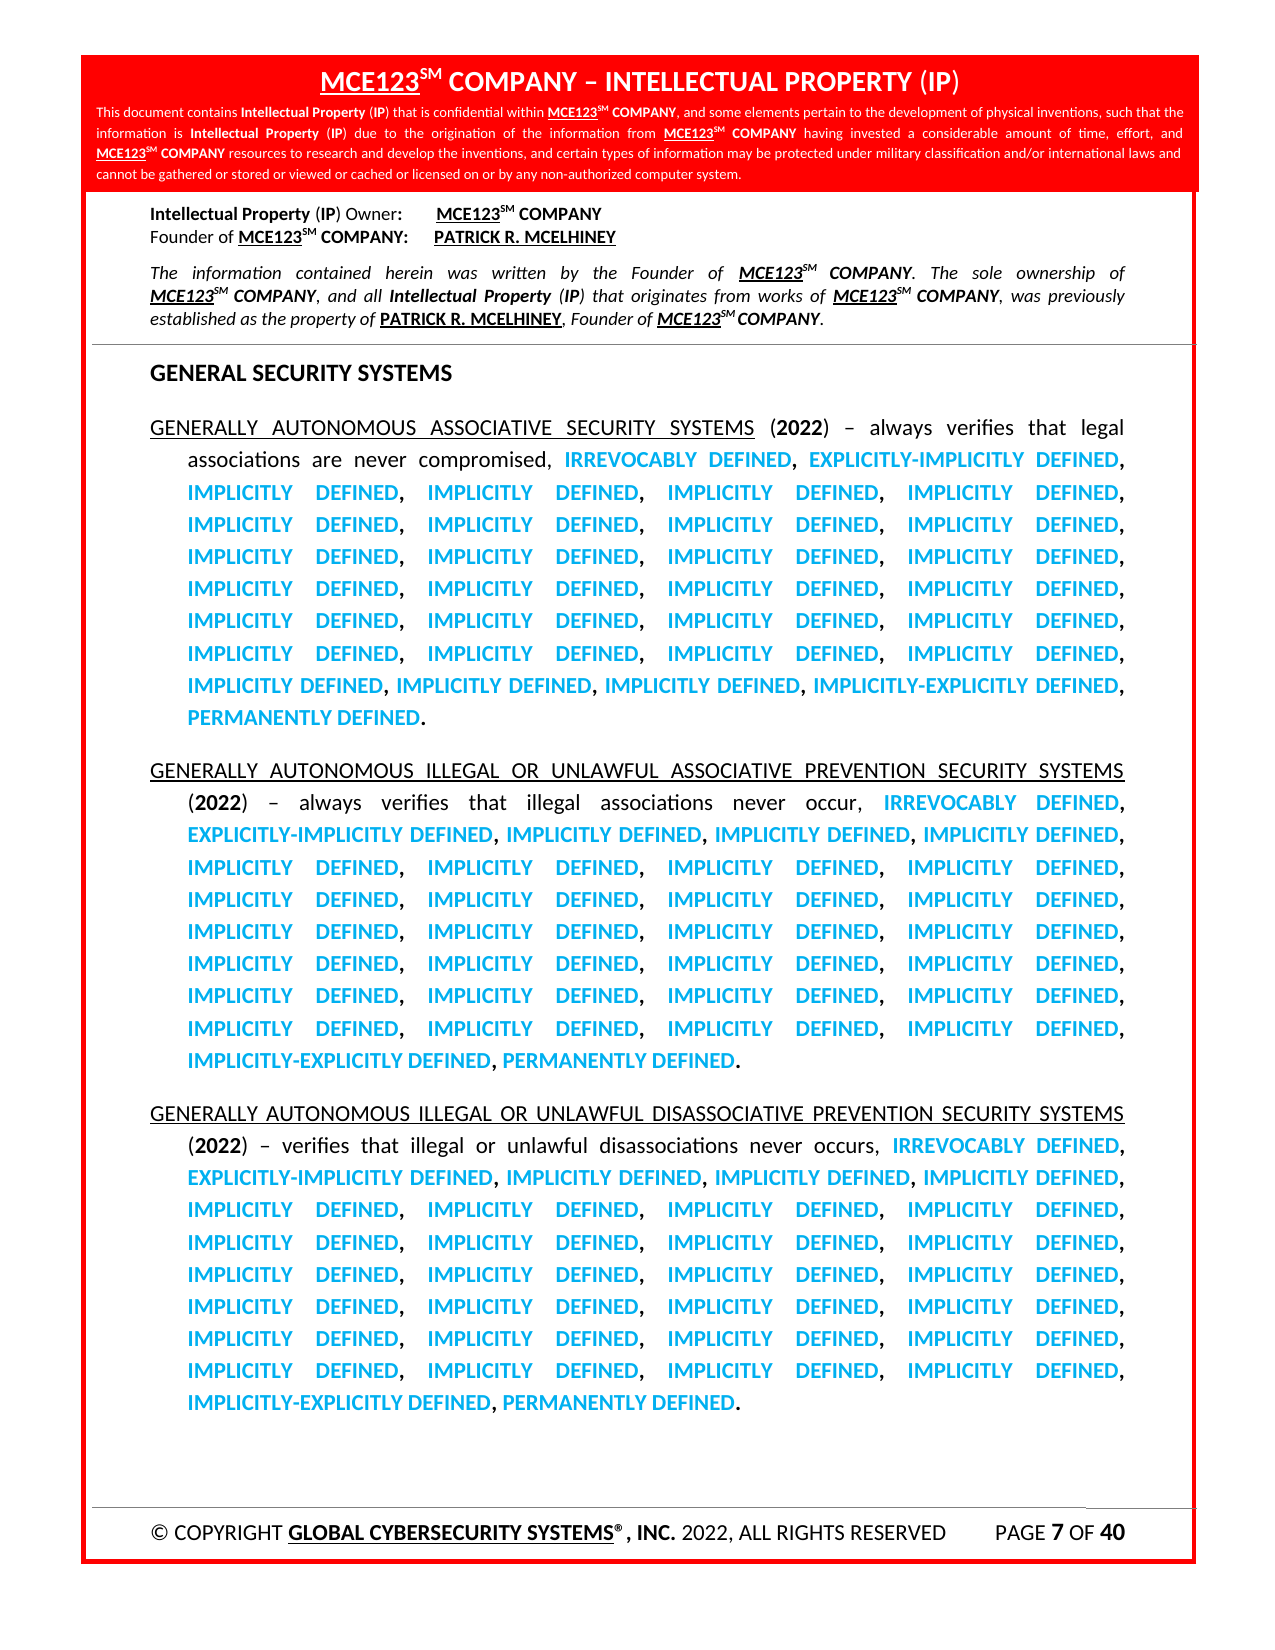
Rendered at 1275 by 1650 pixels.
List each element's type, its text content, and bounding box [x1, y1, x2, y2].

text GENERALLY AUTONOMOUS ILLEGAL OR UNLAWFUL DISASSOCIATIVE PREVENTION SECURITY SYSTEMS (2022) – verifies that illegal or unlawful disassociations never occurs, IRREVOCABLY DEFINED, EXPLICITLY-IMPLICITLY DEFINED, IMPLICITLY DEFINED, IMPLICITLY DEFINED, IMPLICITLY DEFINED, IMPLICITLY DEFINED, IMPLICITLY DEFINED, IMPLICITLY DEFINED, IMPLICITLY DEFINED, IMPLICITLY DEFINED, IMPLICITLY DEFINED, IMPLICITLY DEFINED, IMPLICITLY DEFINED, IMPLICITLY DEFINED, IMPLICITLY DEFINED, IMPLICITLY DEFINED, IMPLICITLY DEFINED, IMPLICITLY DEFINED, IMPLICITLY DEFINED, IMPLICITLY DEFINED, IMPLICITLY DEFINED, IMPLICITLY DEFINED, IMPLICITLY DEFINED, IMPLICITLY DEFINED, IMPLICITLY DEFINED, IMPLICITLY DEFINED, IMPLICITLY DEFINED, IMPLICITLY DEFINED, IMPLICITLY DEFINED, IMPLICITLY-EXPLICITLY DEFINED, PERMANENTLY DEFINED. [150, 1124, 1125, 1417]
text GENERALLY AUTONOMOUS ILLEGAL OR UNLAWFUL ASSOCIATIVE PREVENTION SECURITY SYSTEMS (2022) – always verifies that illegal associations never occur, IRREVOCABLY DEFINED, EXPLICITLY-IMPLICITLY DEFINED, IMPLICITLY DEFINED, IMPLICITLY DEFINED, IMPLICITLY DEFINED, IMPLICITLY DEFINED, IMPLICITLY DEFINED, IMPLICITLY DEFINED, IMPLICITLY DEFINED, IMPLICITLY DEFINED, IMPLICITLY DEFINED, IMPLICITLY DEFINED, IMPLICITLY DEFINED, IMPLICITLY DEFINED, IMPLICITLY DEFINED, IMPLICITLY DEFINED, IMPLICITLY DEFINED, IMPLICITLY DEFINED, IMPLICITLY DEFINED, IMPLICITLY DEFINED, IMPLICITLY DEFINED, IMPLICITLY DEFINED, IMPLICITLY DEFINED, IMPLICITLY DEFINED, IMPLICITLY DEFINED, IMPLICITLY DEFINED, IMPLICITLY DEFINED, IMPLICITLY DEFINED, IMPLICITLY DEFINED, IMPLICITLY-EXPLICITLY DEFINED, PERMANENTLY DEFINED. [150, 782, 1125, 1074]
text GENERALLY AUTONOMOUS ASSOCIATIVE SECURITY SYSTEMS (2022) – always verifies that legal associations are never compromised, IRREVOCABLY DEFINED, EXPLICITLY-IMPLICITLY DEFINED, IMPLICITLY DEFINED, IMPLICITLY DEFINED, IMPLICITLY DEFINED, IMPLICITLY DEFINED, IMPLICITLY DEFINED, IMPLICITLY DEFINED, IMPLICITLY DEFINED, IMPLICITLY DEFINED, IMPLICITLY DEFINED, IMPLICITLY DEFINED, IMPLICITLY DEFINED, IMPLICITLY DEFINED, IMPLICITLY DEFINED, IMPLICITLY DEFINED, IMPLICITLY DEFINED, IMPLICITLY DEFINED, IMPLICITLY DEFINED, IMPLICITLY DEFINED, IMPLICITLY DEFINED, IMPLICITLY DEFINED, IMPLICITLY DEFINED, IMPLICITLY DEFINED, IMPLICITLY DEFINED, IMPLICITLY DEFINED, IMPLICITLY DEFINED, IMPLICITLY DEFINED, IMPLICITLY DEFINED, IMPLICITLY-EXPLICITLY DEFINED, PERMANENTLY DEFINED. [150, 413, 1125, 731]
text GENERAL SECURITY SYSTEMS [150, 358, 1125, 388]
